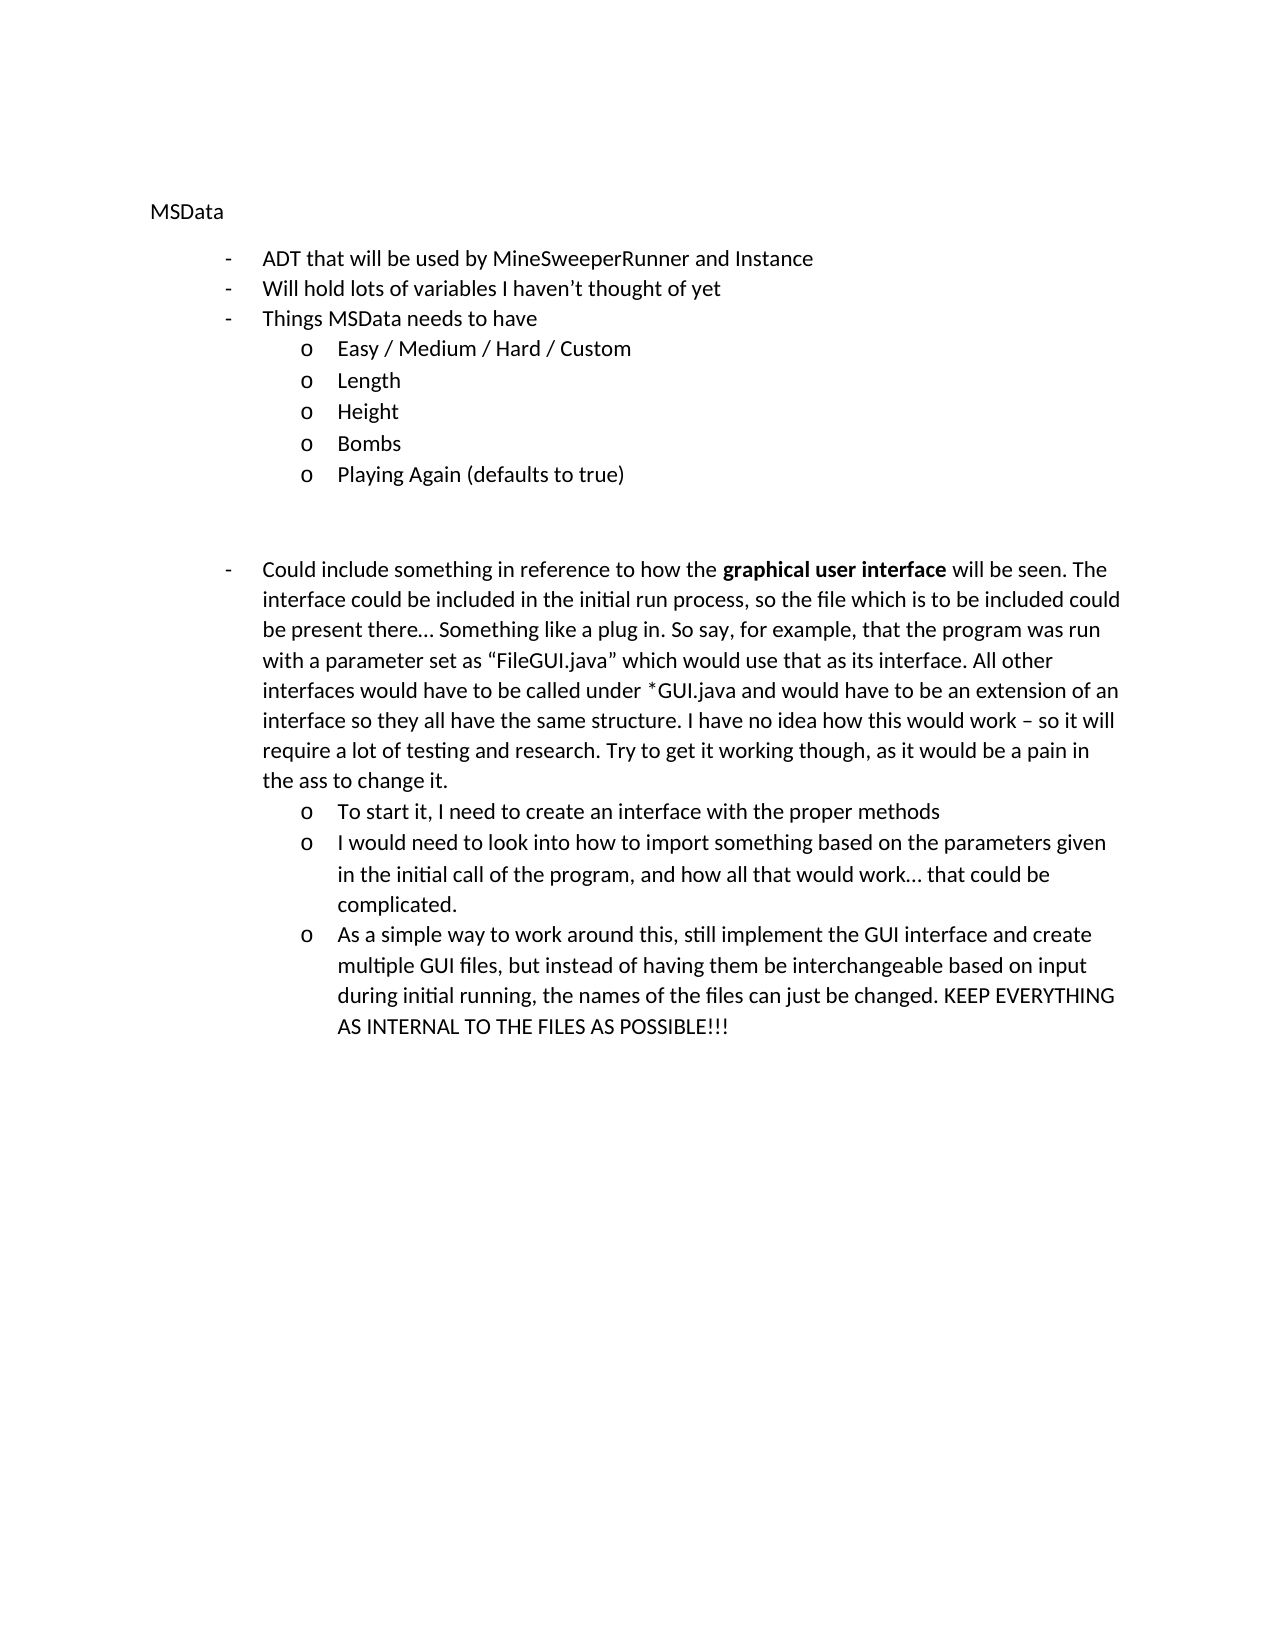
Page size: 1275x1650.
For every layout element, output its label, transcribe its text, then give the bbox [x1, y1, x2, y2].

list To start it, I need to create an interface with the proper methods [300, 797, 1125, 826]
list Length [300, 366, 1125, 395]
list Things MSData needs to have [225, 304, 1125, 332]
list I would need to look into how to import something based on the parameters given in the initial call of the program, and how all that would work… that could be complicated. [300, 828, 1125, 918]
list ADT that will be used by MineSweeperRunner and Instance [225, 244, 1125, 272]
text MSData [150, 197, 1125, 225]
list Easy / Medium / Hard / Custom [300, 334, 1125, 363]
list Bombs [300, 429, 1125, 458]
list Playing Again (defaults to true) [300, 460, 1125, 489]
list Height [300, 397, 1125, 426]
list Will hold lots of variables I haven’t thought of yet [225, 274, 1125, 302]
list As a simple way to work around this, still implement the GUI interface and create multiple GUI files, but instead of having them be interchangeable based on input during initial running, the names of the files can just be changed. KEEP EVERYTHING AS INTERNAL TO THE FILES AS POSSIBLE!!! [300, 920, 1125, 1040]
list Could include something in reference to how the graphical user interface will be seen. The interface could be included in the initial run process, so the file which is to be included could be present there… Something like a plug in. So say, for example, that the program was run with a parameter set as “FileGUI.java” which would use that as its interface. All other interfaces would have to be called under *GUI.java and would have to be an extension of an interface so they all have the same structure. I have no idea how this would work – so it will require a lot of testing and research. Try to get it working though, as it would be a pain in the ass to change it. [225, 555, 1125, 795]
